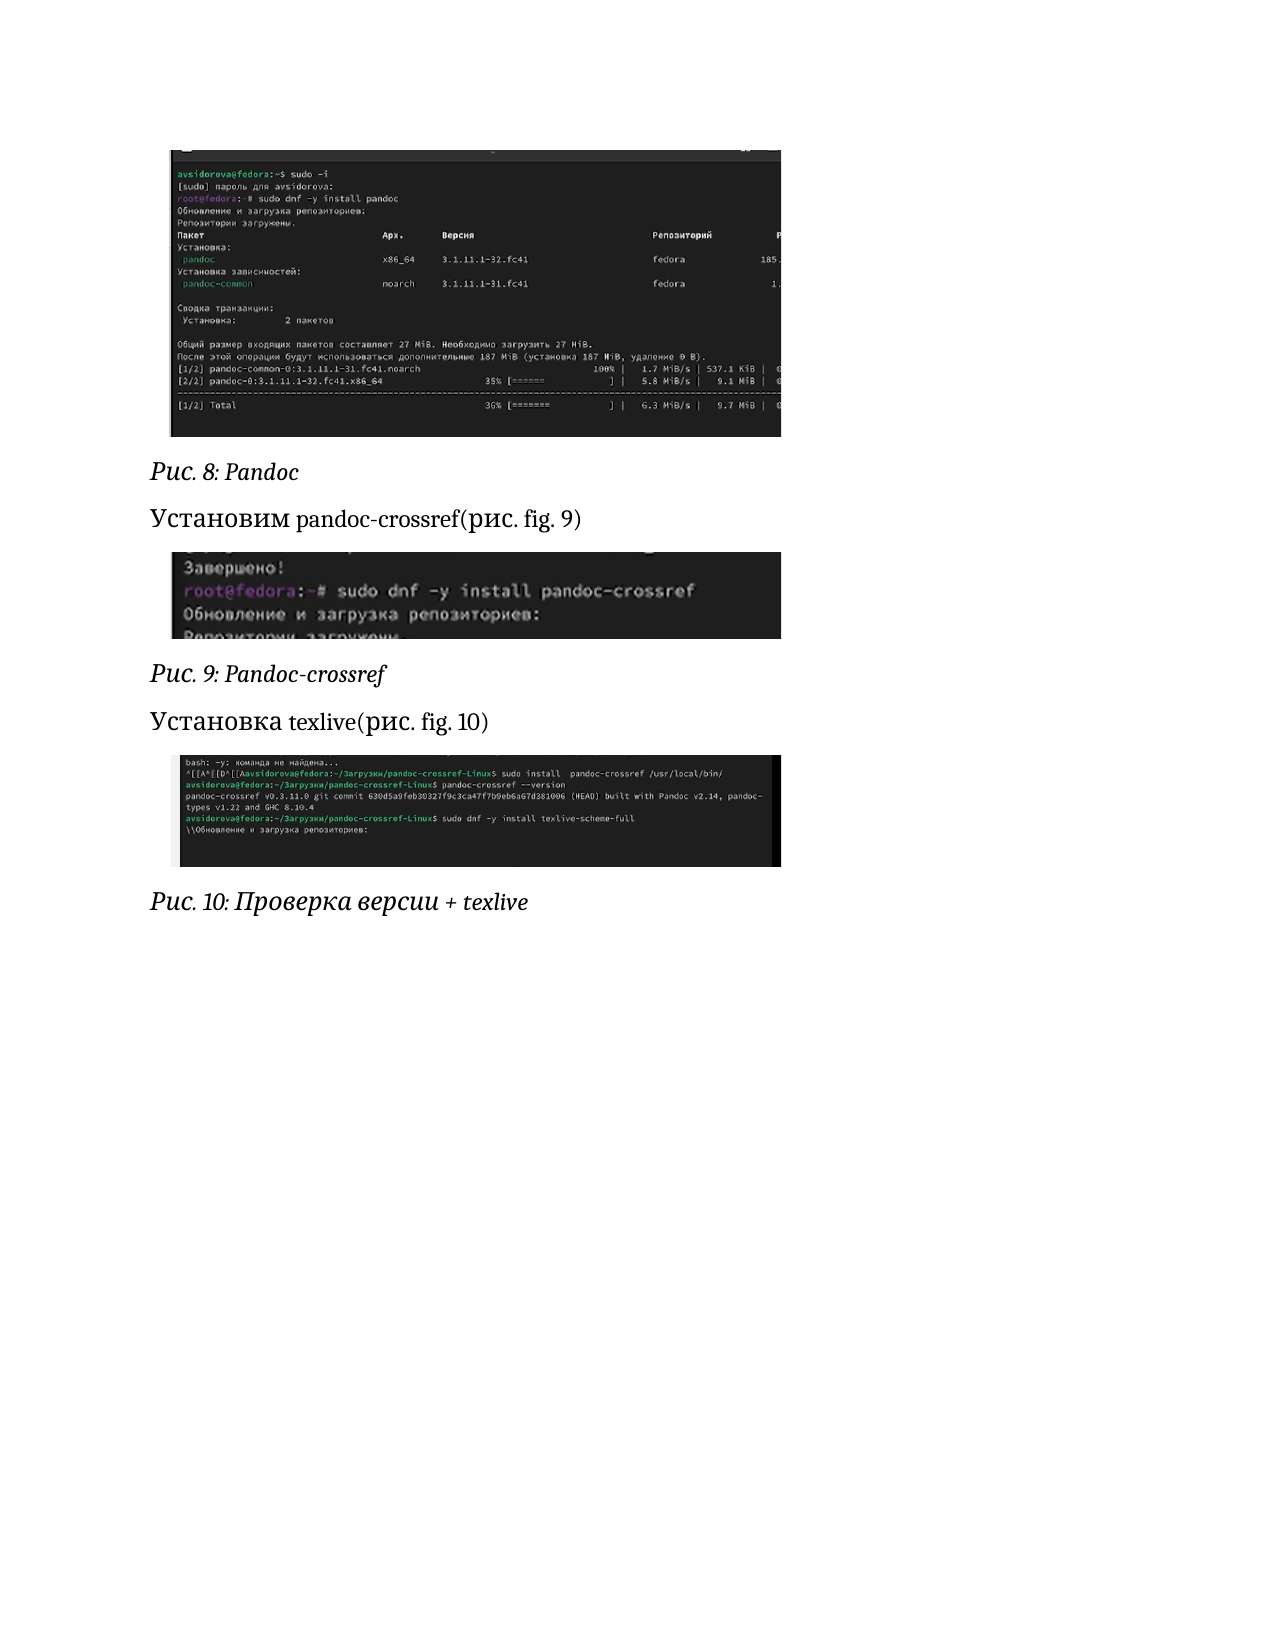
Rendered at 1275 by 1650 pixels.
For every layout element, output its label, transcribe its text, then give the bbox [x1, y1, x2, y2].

picture [168, 552, 782, 639]
text Рис. 8: Pandoc [150, 458, 1125, 487]
text Рис. 9: Pandoc-crossref [150, 660, 1125, 689]
text Рис. 10: Проверка версии + texlive [150, 888, 1125, 916]
picture [168, 150, 782, 437]
text Установка texlive(рис. fig. 10) [150, 707, 1125, 736]
text Установим pandoc-crossref(рис. fig. 9) [150, 505, 1125, 534]
picture [168, 755, 782, 867]
